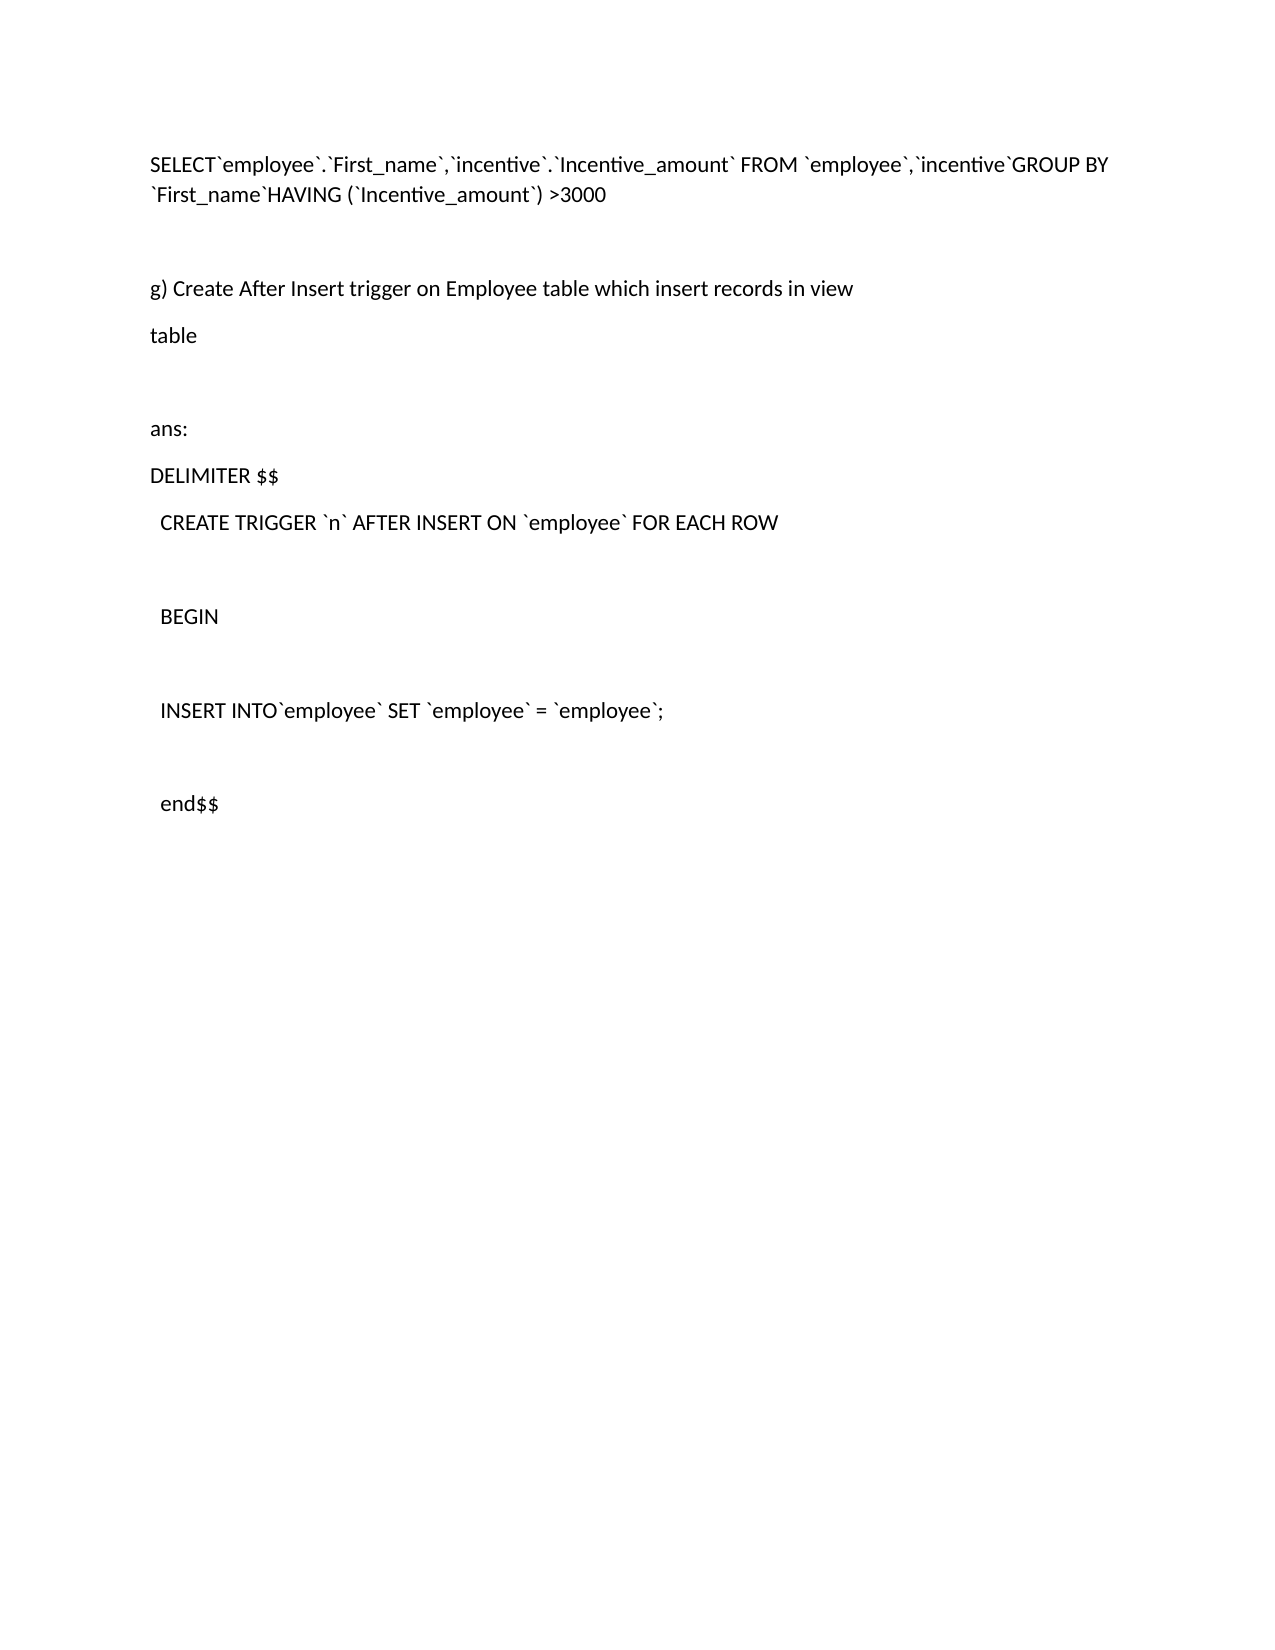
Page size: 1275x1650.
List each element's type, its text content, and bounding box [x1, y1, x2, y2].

text ans: [150, 414, 1125, 443]
text SELECT`employee`.`First_name`,`incentive`.`Incentive_amount` FROM `employee`,`incentive`GROUP BY `First_name`HAVING (`Incentive_amount`) >3000 [150, 150, 1125, 208]
text INSERT INTO`employee` SET `employee` = `employee`; [150, 696, 1125, 724]
text DELIMITER $$ [150, 461, 1125, 489]
text BEGIN [150, 602, 1125, 630]
text table [150, 321, 1125, 349]
text g) Create After Insert trigger on Employee table which insert records in view [150, 274, 1125, 302]
text end$$ [150, 789, 1125, 818]
text CREATE TRIGGER `n` AFTER INSERT ON `employee` FOR EACH ROW [150, 508, 1125, 536]
